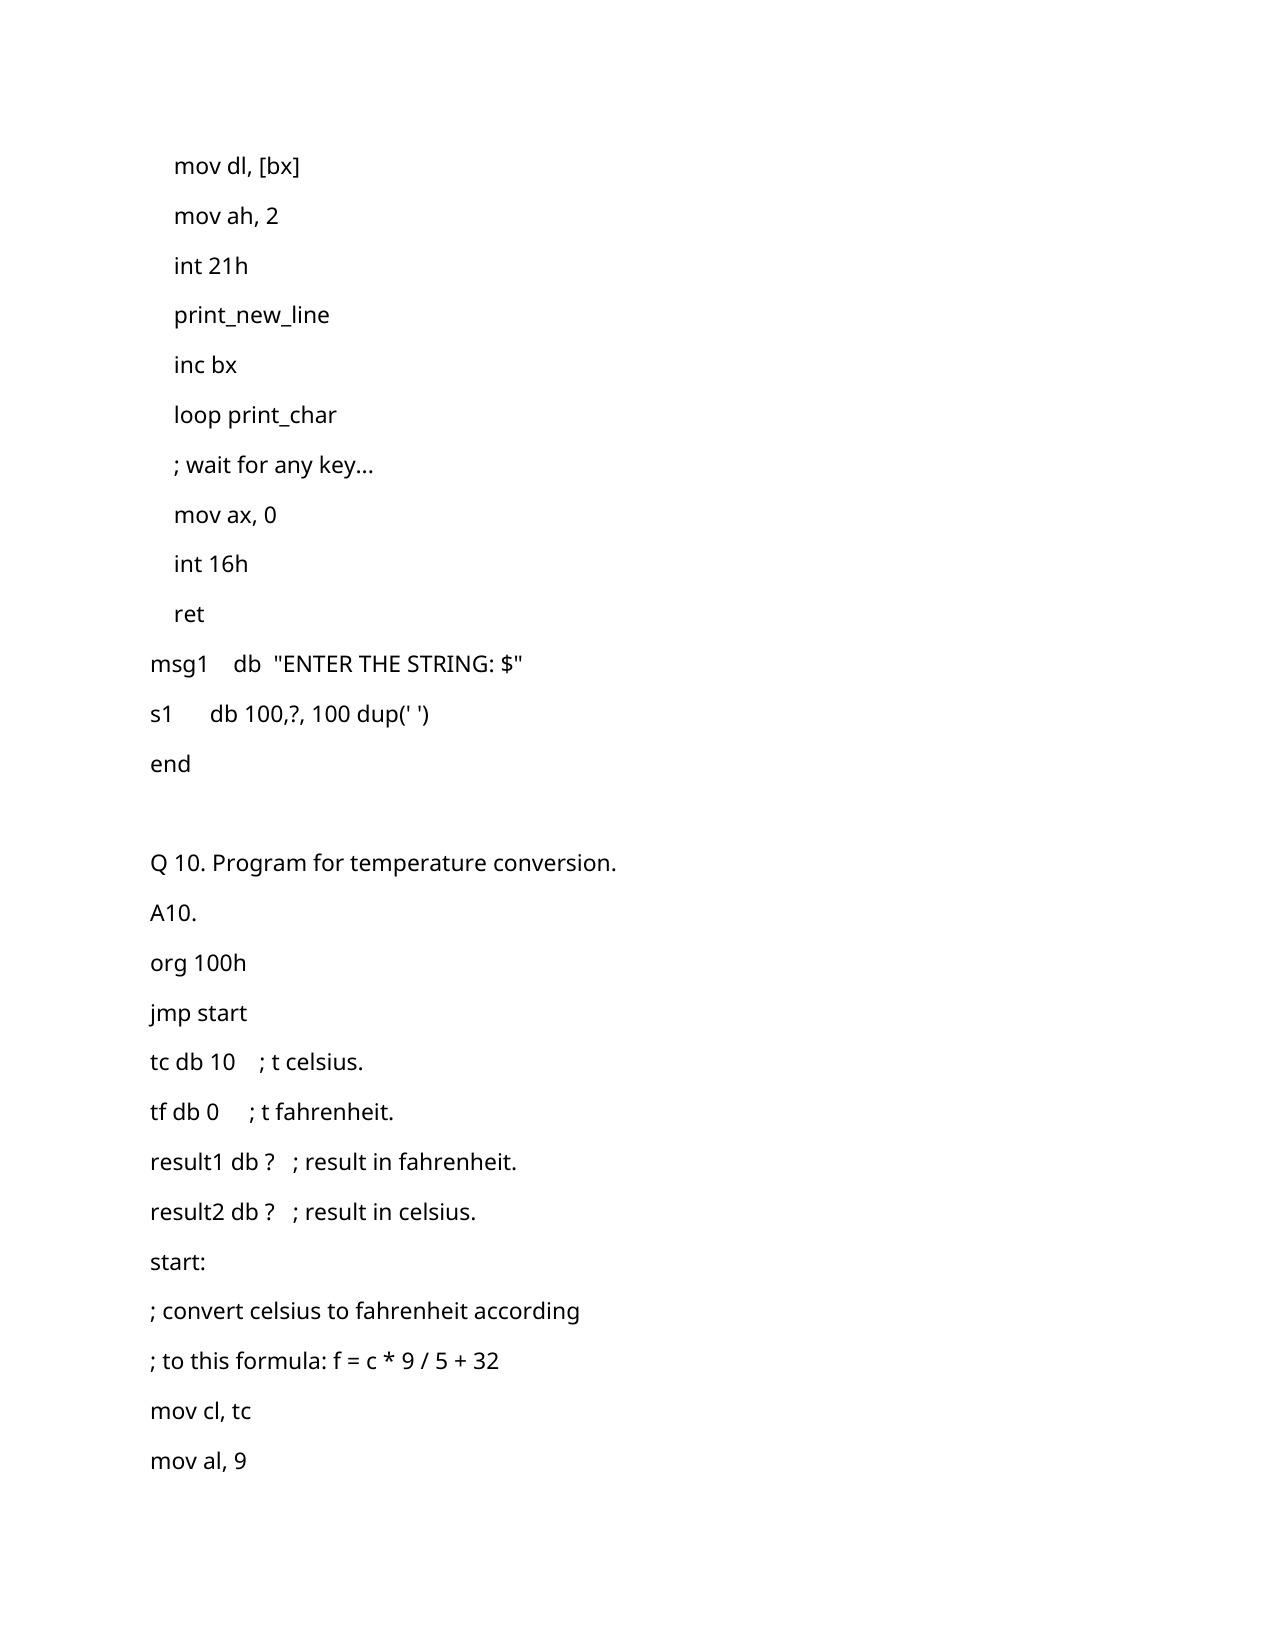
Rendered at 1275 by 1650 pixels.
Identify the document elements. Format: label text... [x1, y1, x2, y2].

text end [150, 747, 1125, 779]
text mov al, 9 [150, 1444, 1125, 1476]
text org 100h [150, 947, 1125, 978]
text A10. [150, 897, 1125, 928]
text loop print_char [150, 399, 1125, 430]
text ret [150, 598, 1125, 629]
text ; convert celsius to fahrenheit according [150, 1295, 1125, 1326]
text mov dl, [bx] [150, 150, 1125, 181]
text ; wait for any key... [150, 449, 1125, 480]
text int 21h [150, 249, 1125, 281]
text int 16h [150, 548, 1125, 579]
text mov ax, 0 [150, 498, 1125, 530]
text tf db 0 ; t fahrenheit. [150, 1096, 1125, 1127]
text print_new_line [150, 299, 1125, 331]
text ; to this formula: f = c * 9 / 5 + 32 [150, 1345, 1125, 1376]
text result1 db ? ; result in fahrenheit. [150, 1146, 1125, 1177]
text result2 db ? ; result in celsius. [150, 1196, 1125, 1227]
text msg1 db "ENTER THE STRING: $" [150, 648, 1125, 679]
text jmp start [150, 996, 1125, 1028]
text Q 10. Program for temperature conversion. [150, 847, 1125, 878]
text tc db 10 ; t celsius. [150, 1046, 1125, 1077]
text start: [150, 1245, 1125, 1277]
text s1 db 100,?, 100 dup(' ') [150, 698, 1125, 729]
text mov cl, tc [150, 1395, 1125, 1426]
text inc bx [150, 349, 1125, 380]
text mov ah, 2 [150, 200, 1125, 231]
